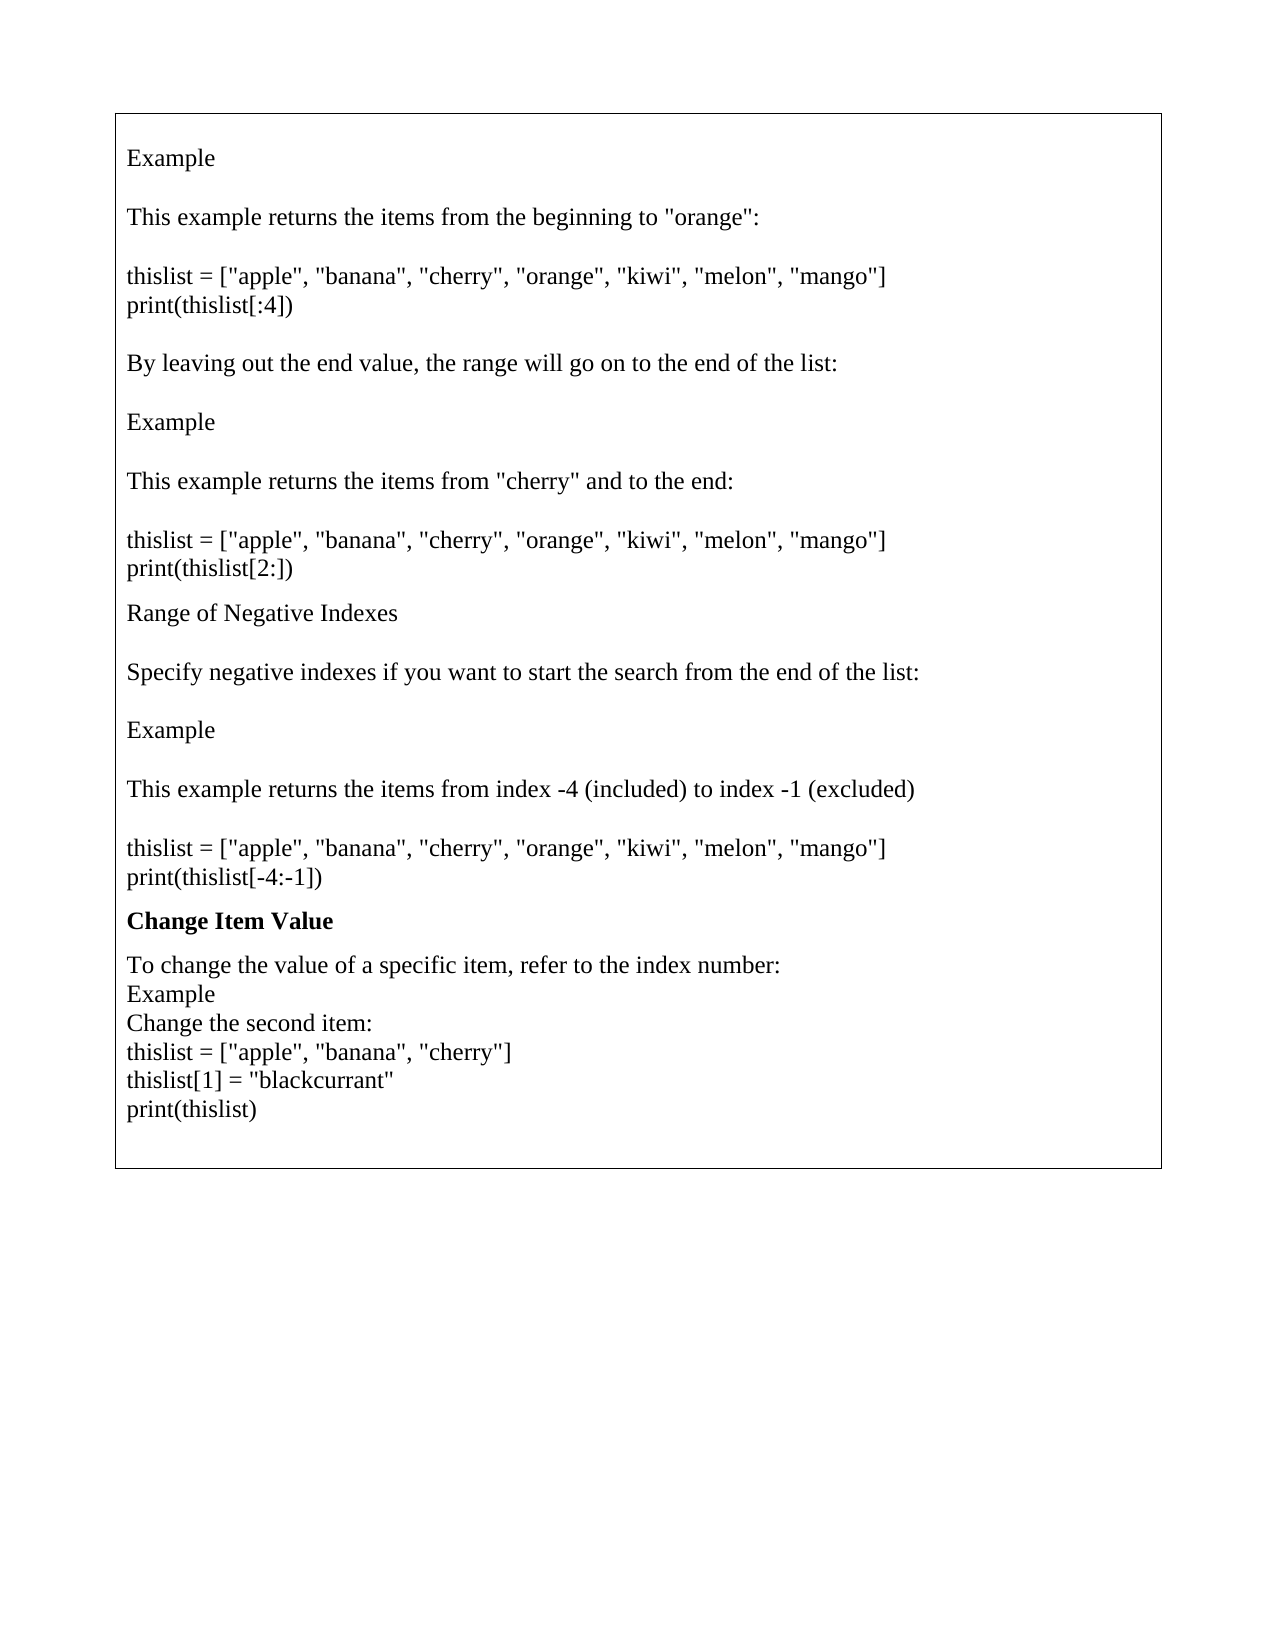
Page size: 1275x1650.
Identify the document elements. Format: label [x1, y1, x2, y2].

table_cell [116, 114, 1161, 1168]
